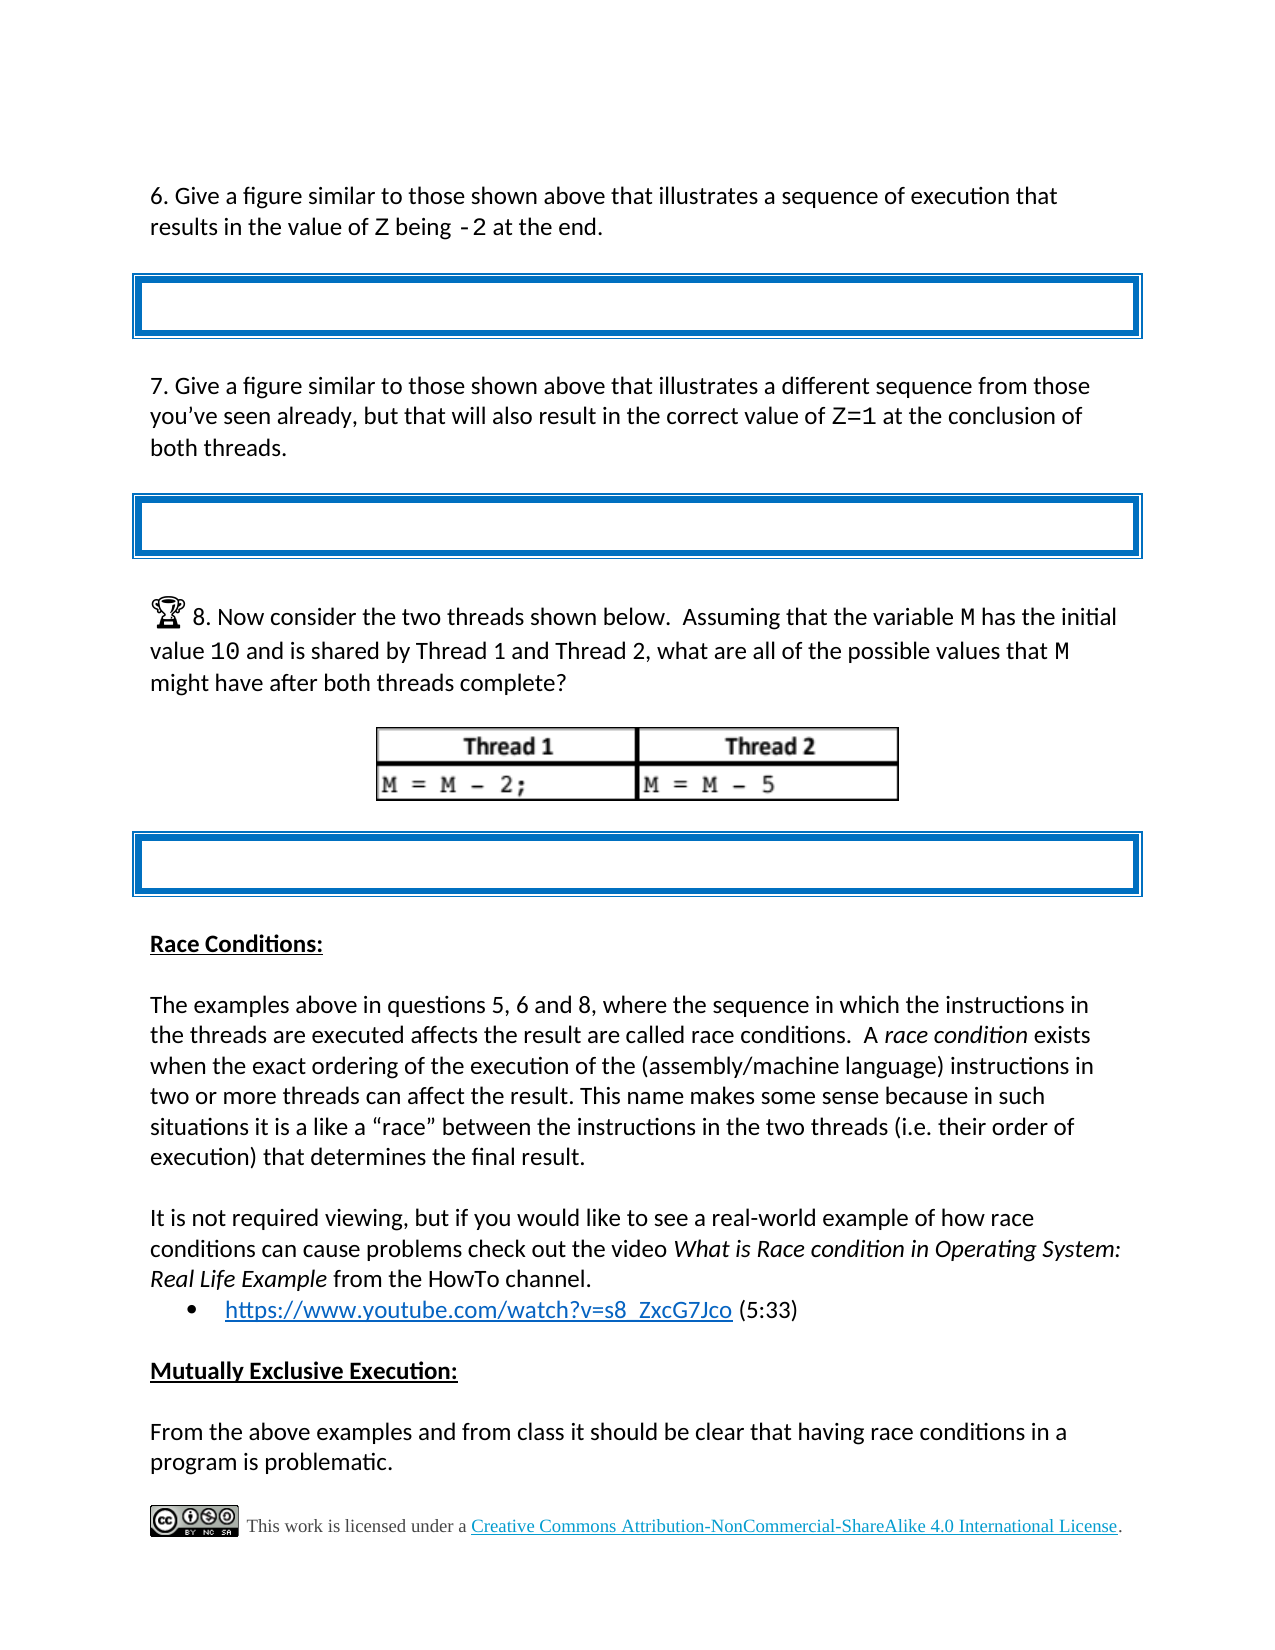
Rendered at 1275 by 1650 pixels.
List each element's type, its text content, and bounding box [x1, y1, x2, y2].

text Mutually Exclusive Execution: [150, 1355, 1125, 1386]
picture [150, 1505, 239, 1537]
text It is not required viewing, but if you would like to see a real-world example of how race conditions can cause problems check out the video What is Race condition in Operating System: Real Life Example from the HowTo channel. [150, 1202, 1125, 1294]
text Race Conditions: [150, 928, 1125, 958]
picture [1060, 1520, 1064, 1530]
list https://www.youtube.com/watch?v=s8_ZxcG7Jco (5:33) [187, 1294, 1125, 1324]
picture [764, 1523, 770, 1532]
text The examples above in questions 5, 6 and 8, where the sequence in which the instructions in the threads are executed affects the result are called race conditions. A race condition exists when the exact ordering of the execution of the (assembly/machine language) instructions in two or more threads can affect the result. This name makes some sense because in such situations it is a like a “race” between the instructions in the two threads (i.e. their order of execution) that determines the final result. [150, 989, 1125, 1172]
text 🏆 8. Now consider the two threads shown below. Assuming that the variable M has the initial value 10 and is shared by Thread 1 and Thread 2, what are all of the possible values that M might have after both threads complete? [150, 589, 1125, 697]
picture [869, 1523, 875, 1532]
picture [641, 1521, 646, 1530]
picture [886, 1522, 892, 1530]
text From the above examples and from class it should be clear that having race conditions in a program is problematic. [150, 1416, 1125, 1477]
picture [623, 1522, 629, 1530]
picture [987, 1523, 993, 1532]
picture [599, 1523, 605, 1532]
picture [575, 1523, 581, 1532]
text 7. Give a figure similar to those shown above that illustrates a different sequence from those you’ve seen already, but that will also result in the correct value of Z=1 at the conclusion of both threads. [150, 370, 1125, 463]
picture [483, 1523, 489, 1532]
text 6. Give a figure similar to those shown above that illustrates a sequence of execution that results in the value of Z being -2 at the end. [150, 181, 1125, 243]
